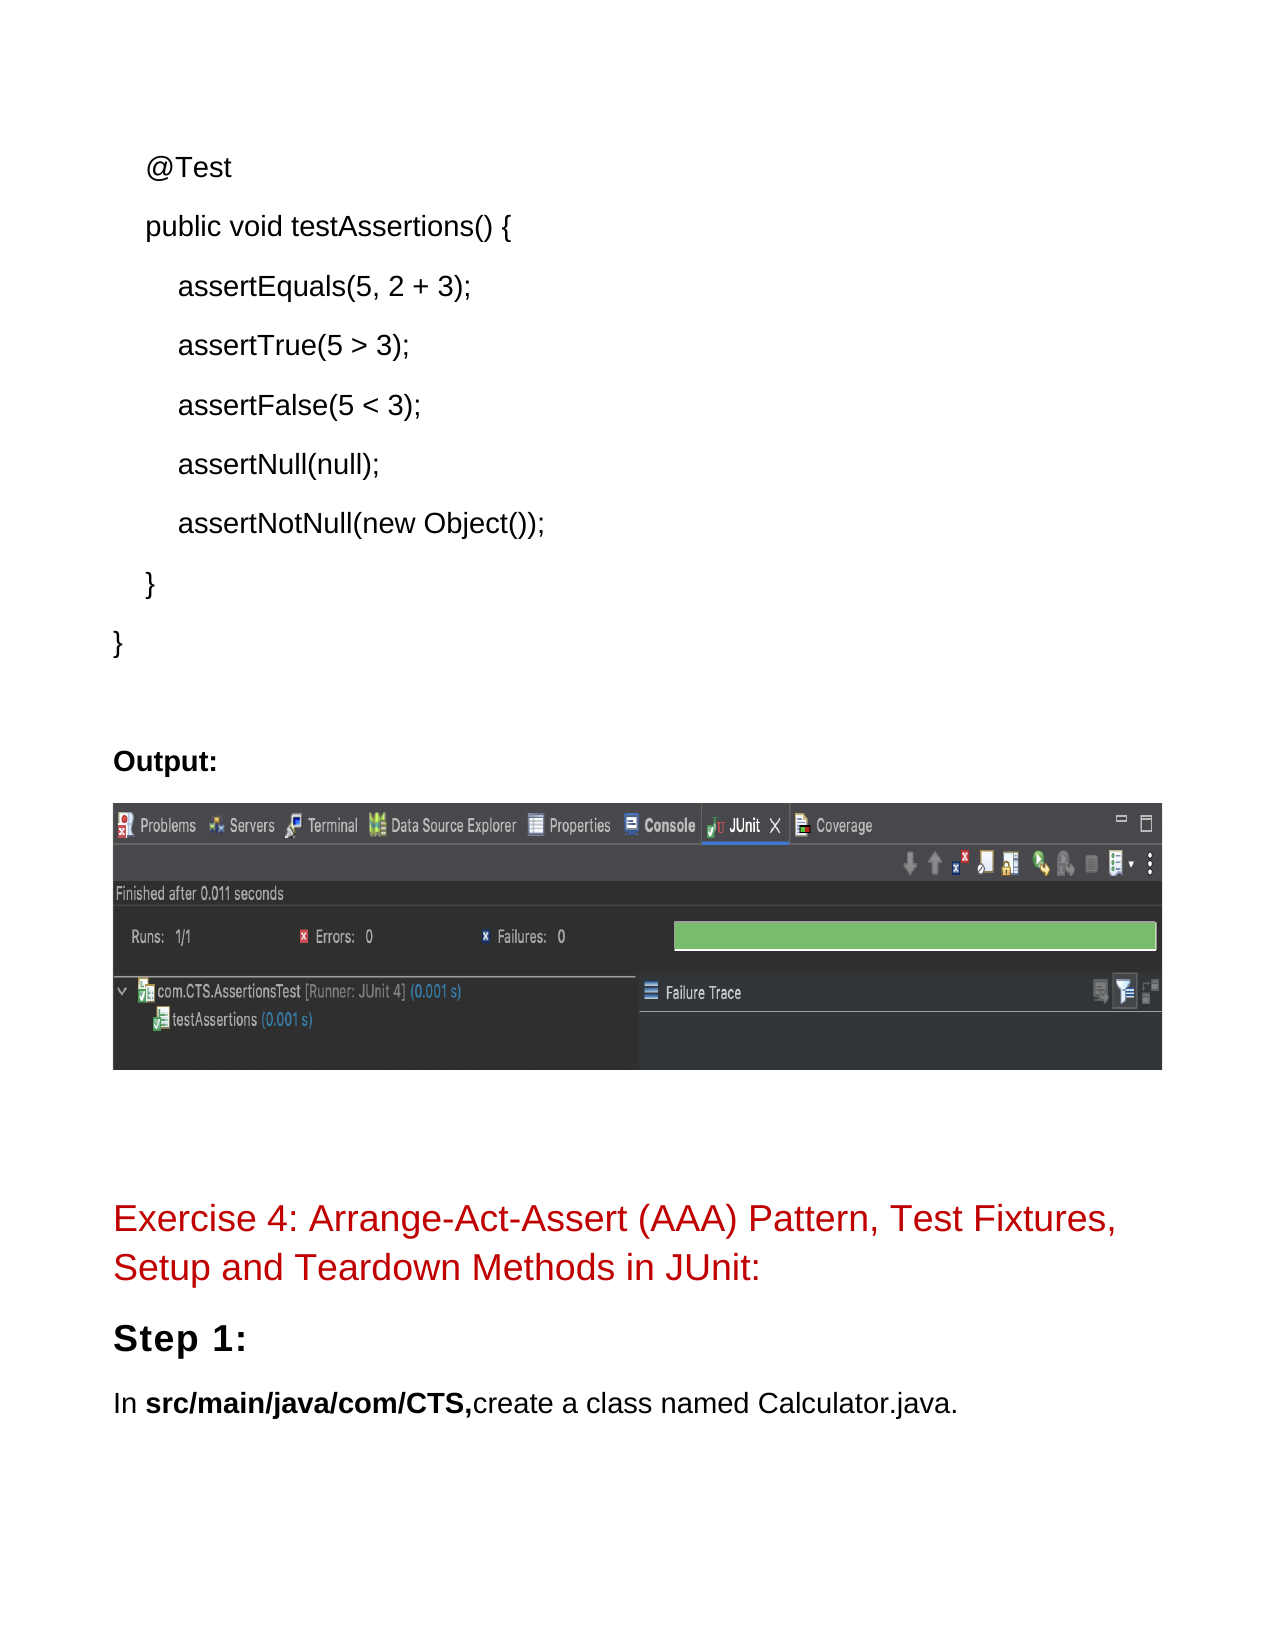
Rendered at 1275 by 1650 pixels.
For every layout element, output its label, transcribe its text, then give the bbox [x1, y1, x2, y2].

text } [113, 566, 1162, 599]
subtitle Step 1: [113, 1316, 1162, 1359]
picture [112, 803, 1163, 1070]
text assertNull(null); [113, 447, 1162, 480]
text assertFalse(5 < 3); [113, 387, 1162, 421]
text @Test [113, 150, 1162, 183]
text In src/main/java/com/CTS,create a class named Calculator.java. [113, 1386, 1162, 1420]
text Output: [113, 744, 1162, 777]
text public void testAssertions() { [113, 209, 1162, 243]
text } [113, 625, 1162, 658]
text assertEquals(5, 2 + 3); [113, 269, 1162, 302]
text assertNotNull(new Object()); [113, 506, 1162, 540]
text assertTrue(5 > 3); [113, 328, 1162, 362]
